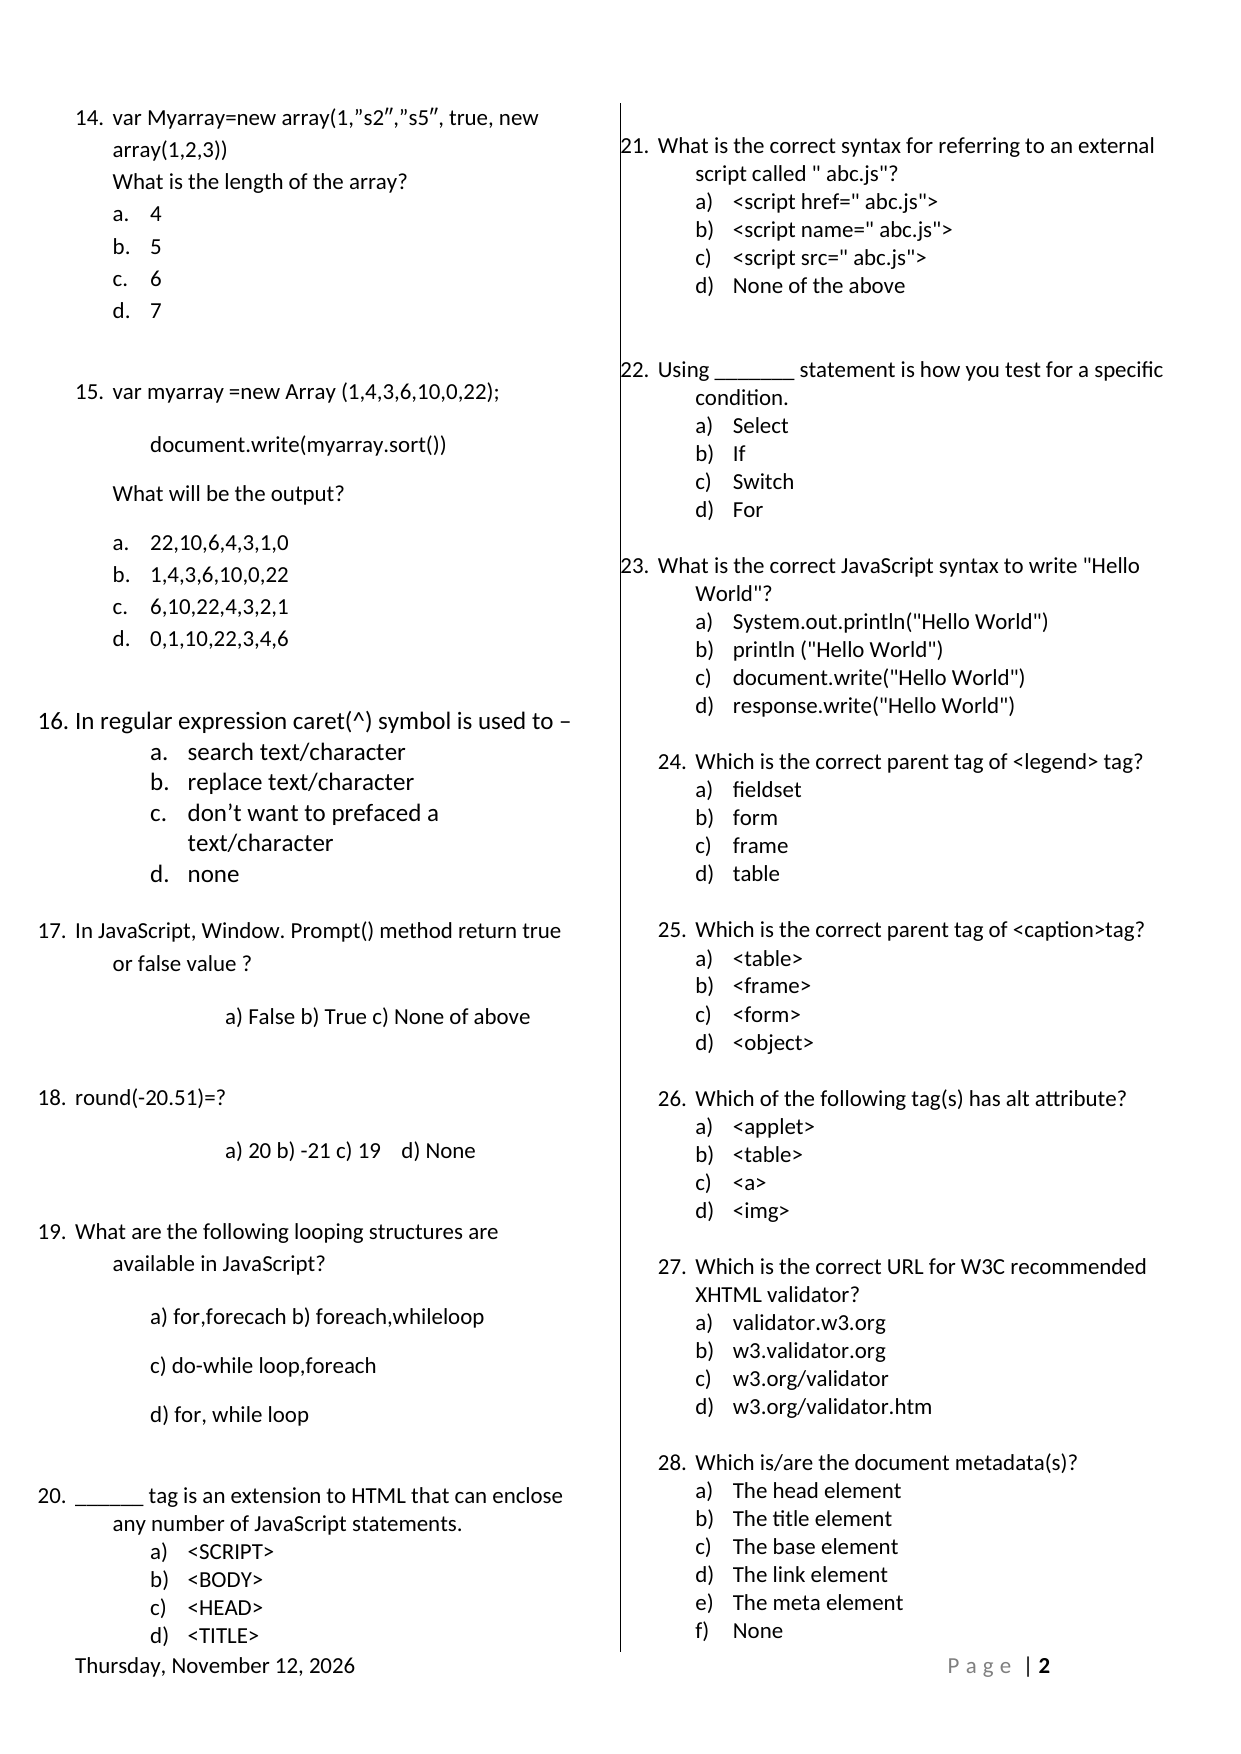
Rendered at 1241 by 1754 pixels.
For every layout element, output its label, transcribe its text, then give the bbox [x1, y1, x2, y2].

list <BODY> [150, 1565, 583, 1593]
list <a> [695, 1168, 1165, 1196]
list The title element [695, 1504, 1165, 1532]
list 22,10,6,4,3,1,0 [112, 528, 583, 556]
text a) for,forecach b) foreach,whileloop [150, 1302, 583, 1330]
list Which is/are the document metadata(s)? [658, 1448, 1165, 1476]
list 0,1,10,22,3,4,6 [112, 624, 583, 652]
list w3.org/validator [695, 1364, 1165, 1392]
list <script src=" abc.js"> [695, 243, 1165, 271]
list What are the following looping structures are available in JavaScript? [37, 1217, 583, 1277]
list The meta element [695, 1588, 1165, 1616]
list form [695, 803, 1165, 832]
list fieldset [695, 776, 1165, 803]
list The base element [695, 1532, 1165, 1560]
list response.write("Hello World") [695, 691, 1165, 719]
list println ("Hello World") [695, 635, 1165, 663]
list If [695, 439, 1165, 467]
list 4 [112, 199, 583, 228]
list Switch [695, 467, 1165, 495]
list <script href=" abc.js"> [695, 187, 1165, 215]
list 6,10,22,4,3,2,1 [112, 592, 583, 620]
list search text/character [150, 736, 583, 767]
list var myarray =new Array (1,4,3,6,10,0,22); [75, 377, 583, 405]
list document.write("Hello World") [695, 663, 1165, 691]
list <form> [695, 1000, 1165, 1028]
list <table> [695, 944, 1165, 972]
list 7 [112, 296, 583, 324]
list What is the correct JavaScript syntax to write "Hello World"? [621, 551, 1165, 607]
list 5 [112, 232, 583, 260]
list round(-20.51)=? [37, 1083, 583, 1111]
list In JavaScript, Window. Prompt() method return true or false value ? [37, 917, 583, 977]
list In regular expression caret(^) symbol is used to – [37, 706, 583, 736]
text document.write(myarray.sort()) [75, 430, 583, 458]
list <img> [695, 1196, 1165, 1224]
list Select [695, 411, 1165, 439]
list Which is the correct parent tag of <caption>tag? [658, 916, 1165, 944]
list frame [695, 832, 1165, 859]
list 1,4,3,6,10,0,22 [112, 560, 583, 588]
list w3.validator.org [695, 1336, 1165, 1364]
list Using _______ statement is how you test for a specific condition. [621, 355, 1165, 411]
list <TITLE> [150, 1621, 583, 1649]
list Which is the correct parent tag of <legend> tag? [658, 747, 1165, 776]
list table [695, 859, 1165, 888]
list The link element [695, 1560, 1165, 1588]
text c) do-while loop,foreach [150, 1351, 583, 1379]
list don’t want to prefaced a text/character [150, 797, 583, 858]
list System.out.println("Hello World") [695, 607, 1165, 635]
list 6 [112, 264, 583, 292]
list <script name=" abc.js"> [695, 215, 1165, 243]
list For [695, 495, 1165, 523]
list <HEAD> [150, 1593, 583, 1621]
text a) False b) True c) None of above [150, 1002, 583, 1030]
text What will be the output? [112, 479, 583, 507]
list The head element [695, 1476, 1165, 1504]
list var Myarray=new array(1,”s2″,”s5″, true, new array(1,2,3)) What is the length of the array? [75, 103, 583, 195]
list replace text/character [150, 767, 583, 797]
list What is the correct syntax for referring to an external script called " abc.js"? [621, 131, 1165, 187]
list w3.org/validator.htm [695, 1392, 1165, 1420]
list validator.w3.org [695, 1308, 1165, 1336]
list Which is the correct URL for W3C recommended XHTML validator? [658, 1252, 1165, 1308]
list <applet> [695, 1112, 1165, 1140]
list <SCRIPT> [150, 1537, 583, 1565]
text d) for, while loop [150, 1400, 583, 1428]
list None of the above [695, 271, 1165, 299]
list None [695, 1616, 1165, 1644]
list none [150, 858, 583, 889]
list ______ tag is an extension to HTML that can enclose any number of JavaScript statements. [37, 1481, 583, 1537]
list <object> [695, 1028, 1165, 1056]
list <frame> [695, 972, 1165, 1000]
list <table> [695, 1140, 1165, 1168]
list Which of the following tag(s) has alt attribute? [658, 1084, 1165, 1112]
text a) 20 b) -21 c) 19 d) None [150, 1136, 583, 1164]
